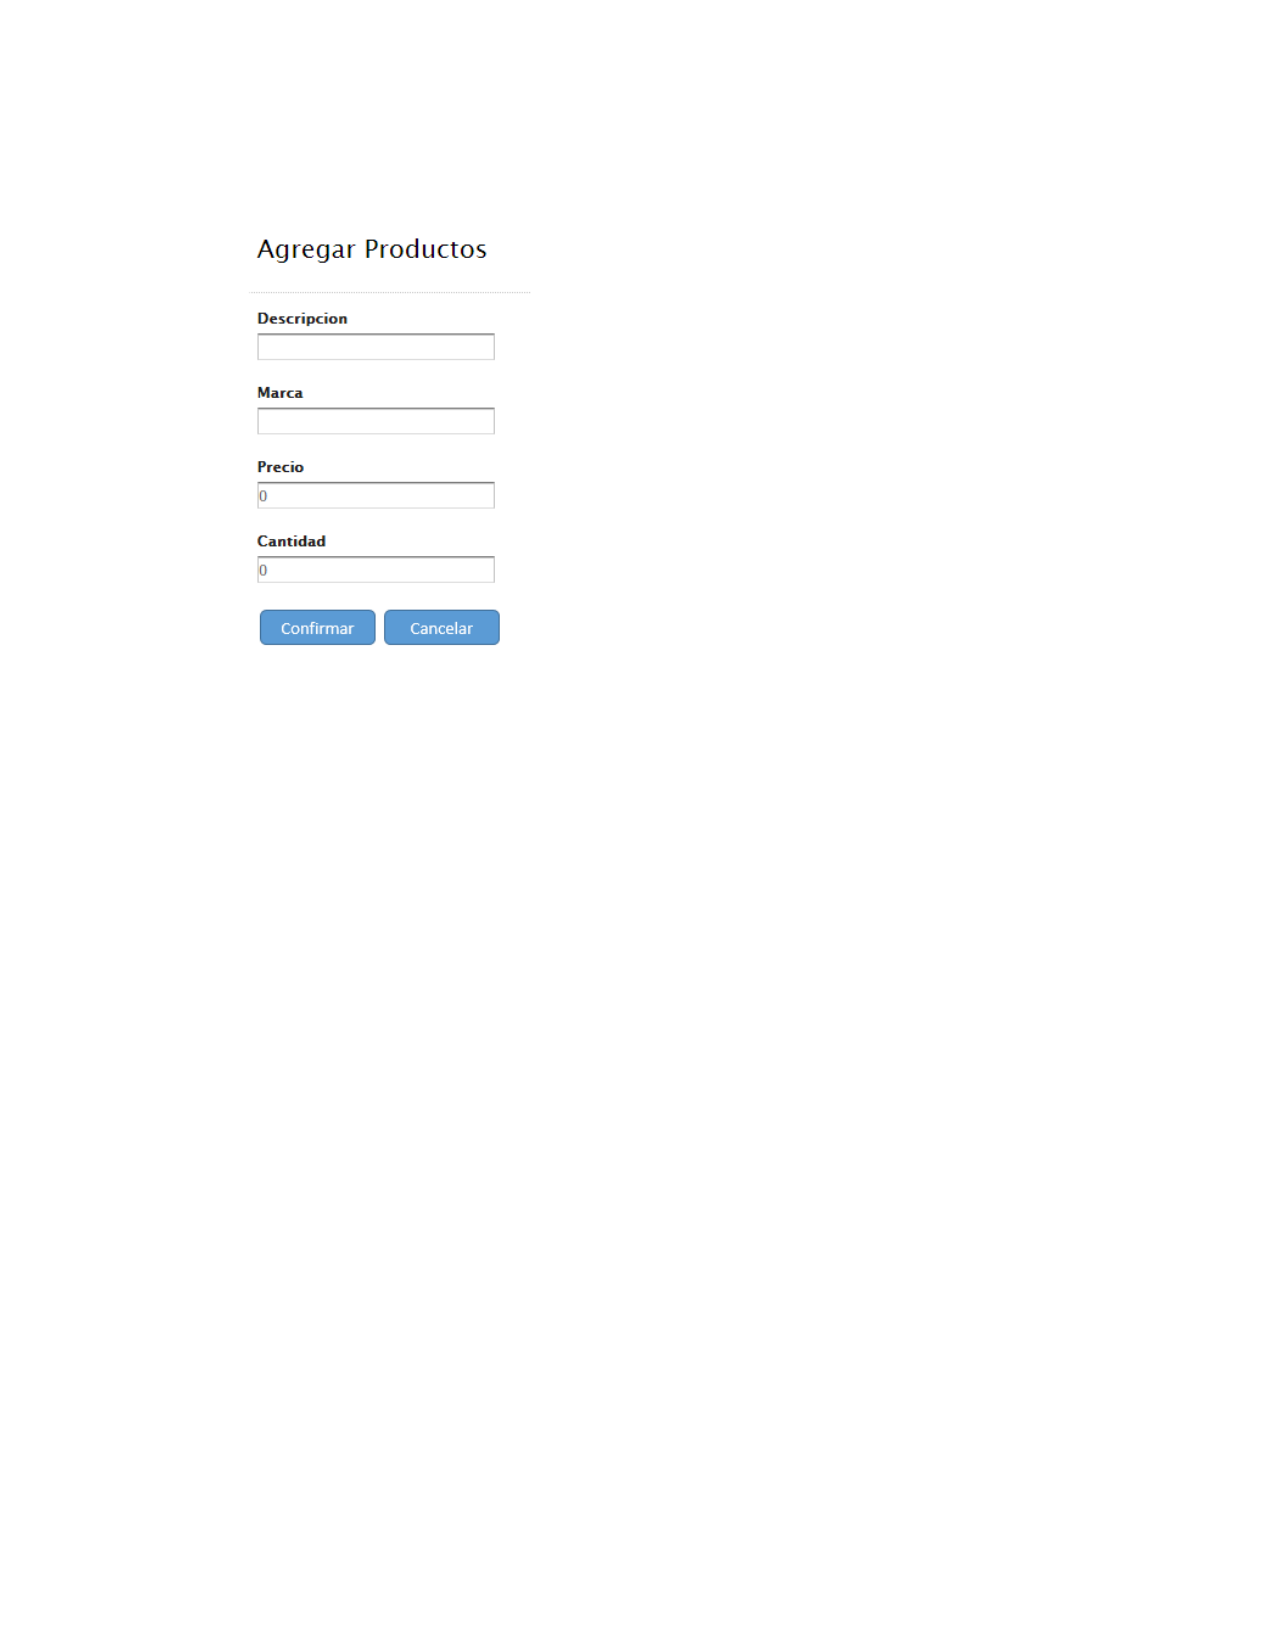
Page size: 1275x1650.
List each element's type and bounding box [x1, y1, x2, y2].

picture [232, 230, 551, 667]
